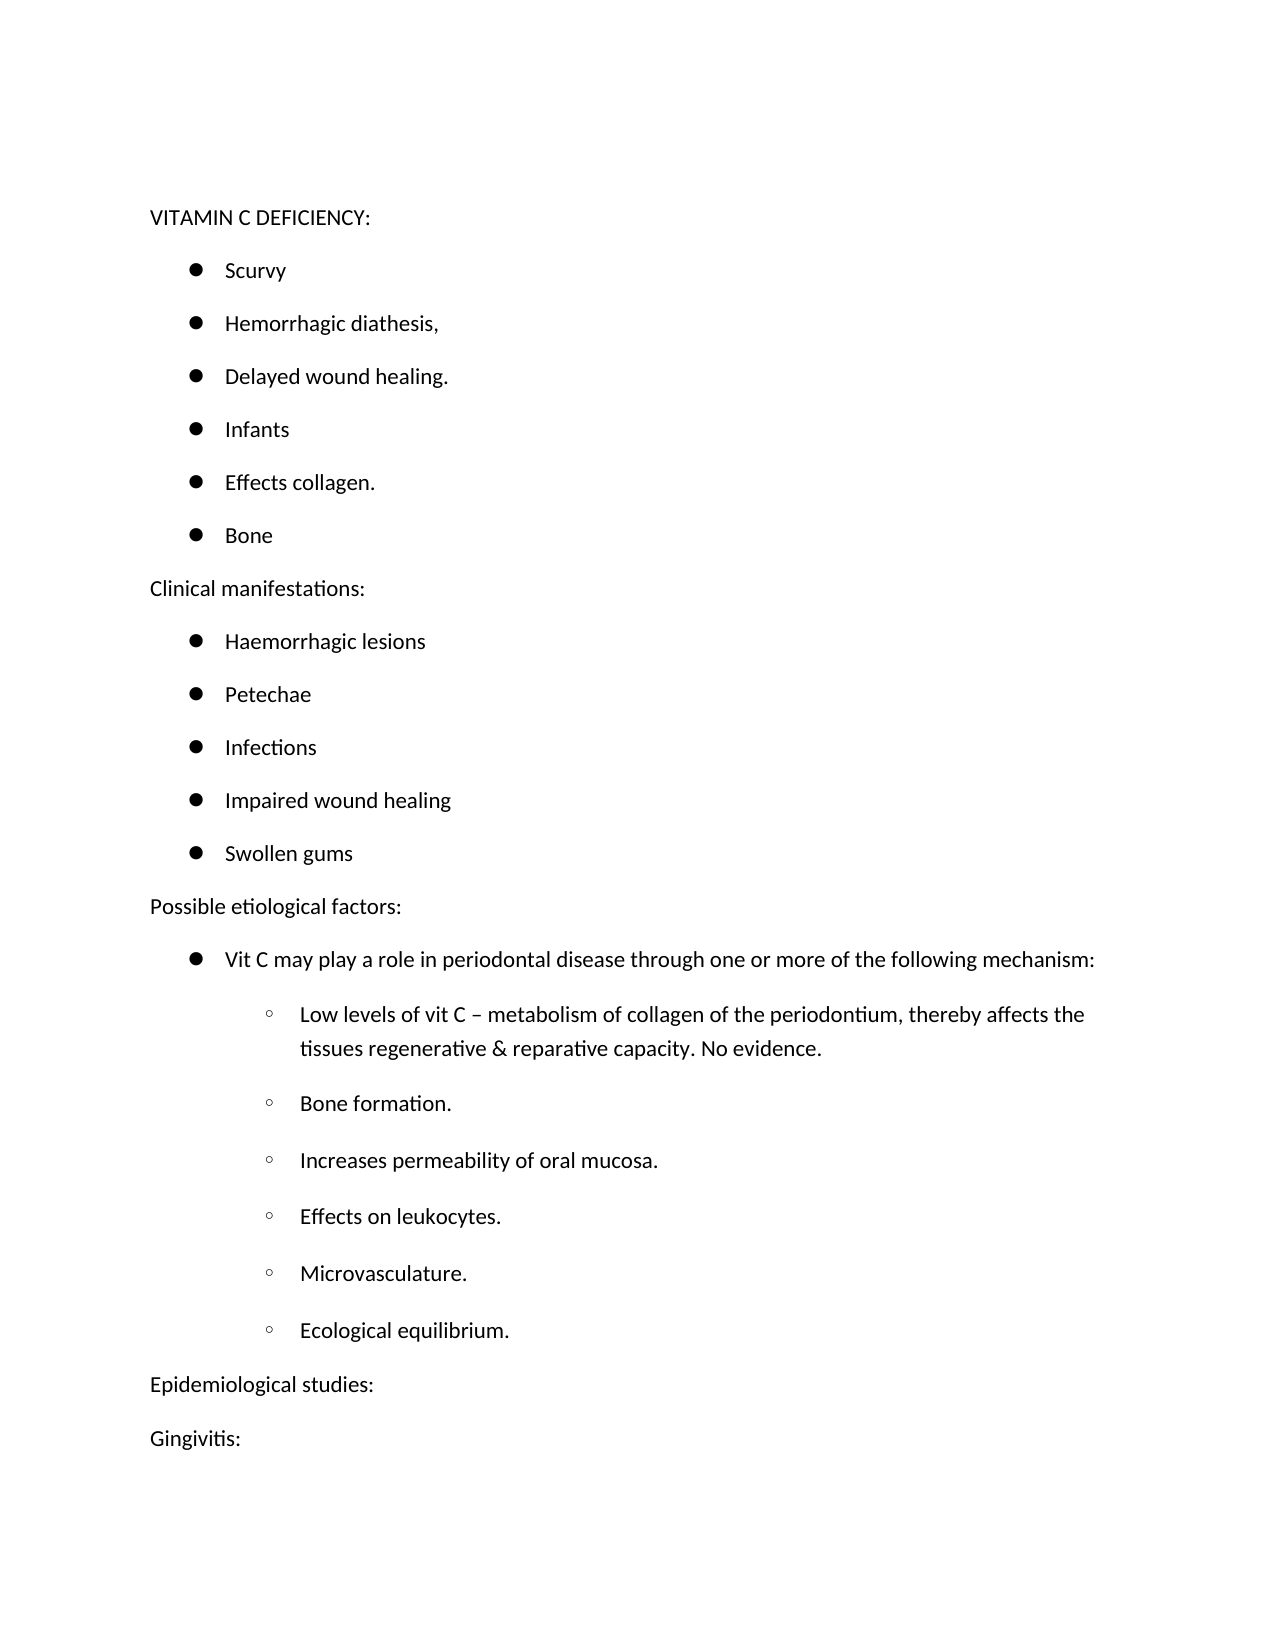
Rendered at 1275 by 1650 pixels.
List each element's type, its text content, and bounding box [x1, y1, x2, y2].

list Bone [187, 521, 1125, 549]
list Swollen gums [187, 839, 1125, 867]
text Possible etiological factors: [150, 892, 1125, 920]
list Vit C may play a role in periodontal disease through one or more of the following mechanism: [187, 945, 1125, 973]
list Delayed wound healing. [187, 362, 1125, 390]
list Effects collagen. [187, 468, 1125, 496]
text Epidemiological studies: [150, 1371, 1125, 1399]
list Petechae [187, 680, 1125, 708]
list Infants [187, 415, 1125, 443]
list Effects on leukocytes. [262, 1200, 1125, 1232]
list Scurvy [187, 256, 1125, 284]
text Gingivitis: [150, 1424, 1125, 1452]
list Impaired wound healing [187, 786, 1125, 814]
list Haemorrhagic lesions [187, 627, 1125, 655]
text Clinical manifestations: [150, 574, 1125, 602]
list Microvasculature. [262, 1257, 1125, 1288]
list Infections [187, 733, 1125, 761]
list Low levels of vit C – metabolism of collagen of the periodontium, thereby affects the tissues regenerative & reparative capacity. No evidence. [262, 998, 1125, 1062]
list Hemorrhagic diathesis, [187, 309, 1125, 337]
list Bone formation. [262, 1087, 1125, 1118]
text VITAMIN C DEFICIENCY: [150, 203, 1125, 231]
list Increases permeability of oral mucosa. [262, 1143, 1125, 1175]
list Ecological equilibrium. [262, 1314, 1125, 1345]
